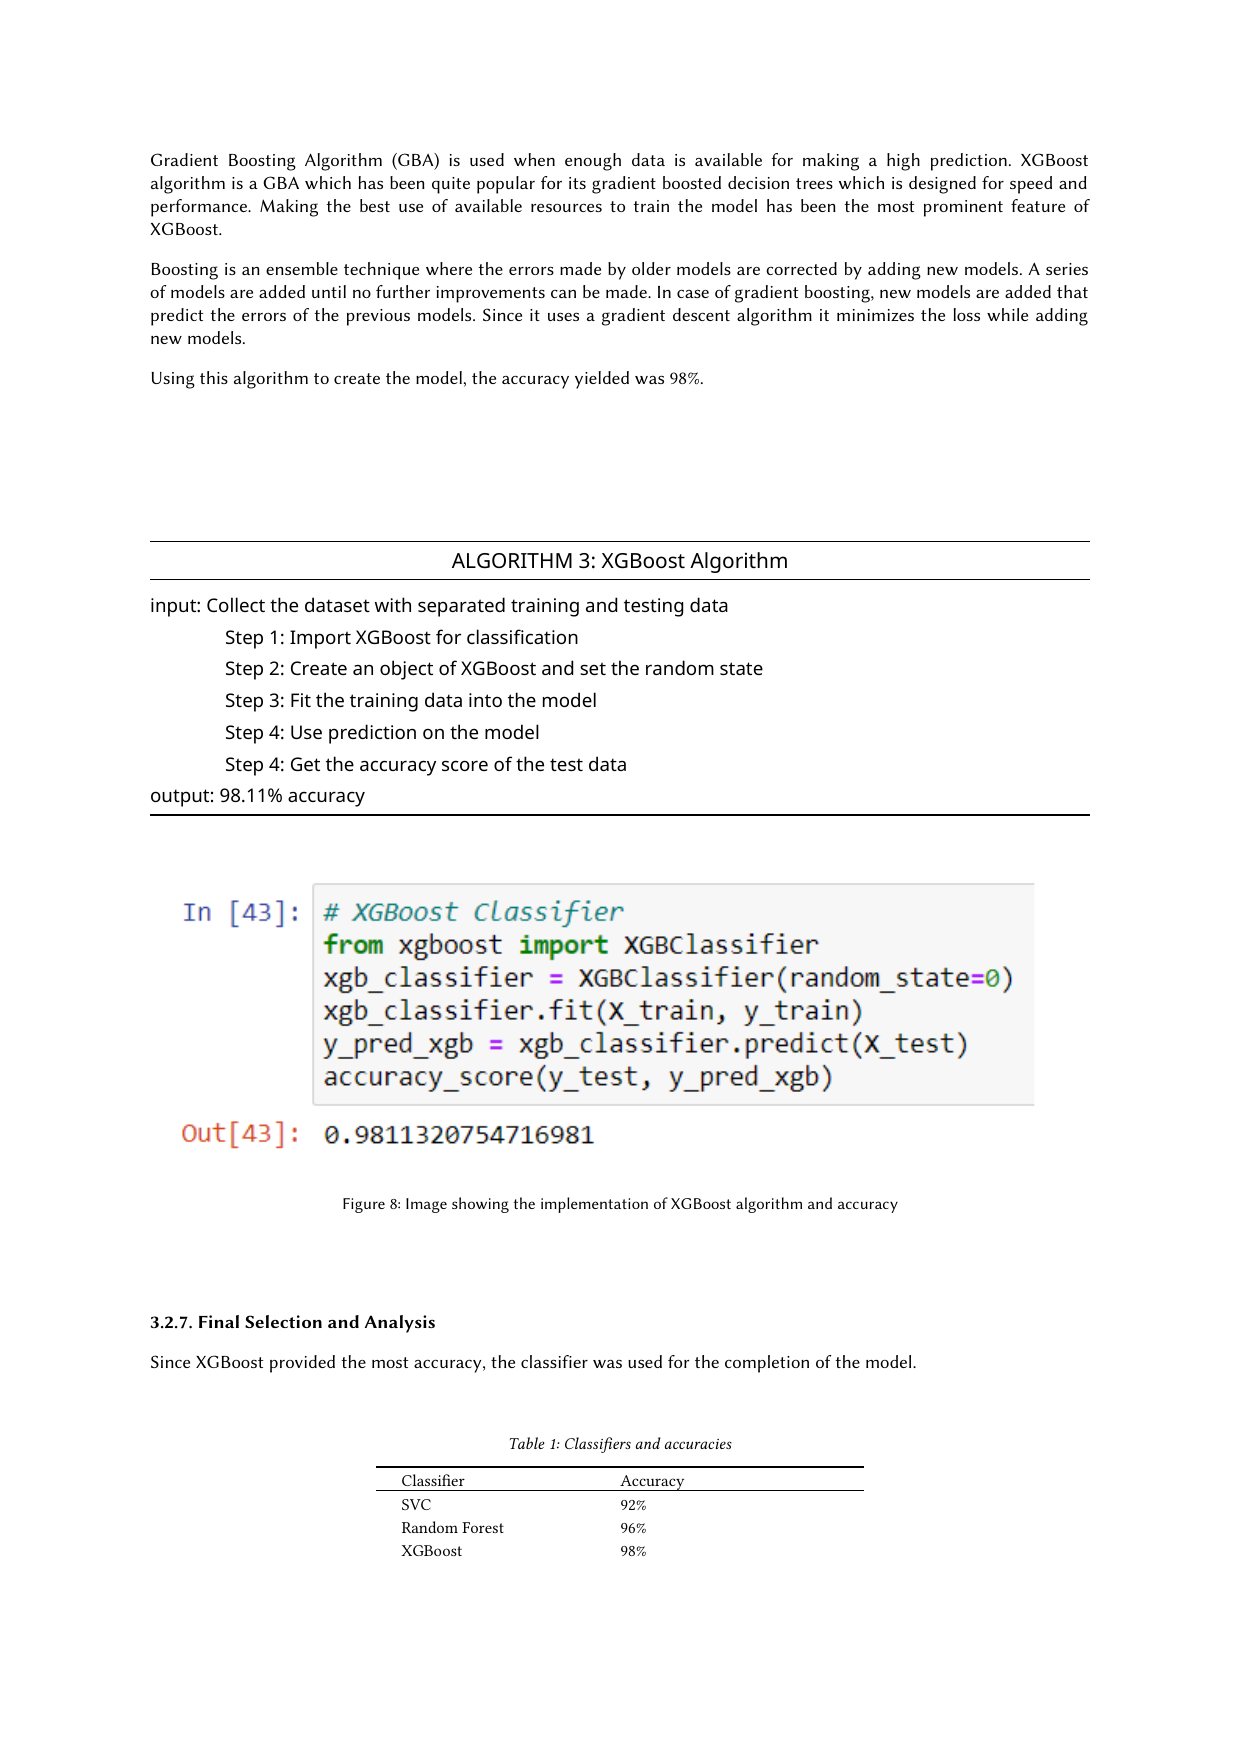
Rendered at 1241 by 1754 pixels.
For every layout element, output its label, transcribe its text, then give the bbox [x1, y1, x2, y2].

text Using this algorithm to create the model, the accuracy yielded was 98%. [150, 367, 1090, 389]
text Step 4: Get the accuracy score of the test data [150, 751, 1090, 777]
table_cell SVC [376, 1491, 620, 1514]
text Step 2: Create an object of XGBoost and set the random state [150, 656, 1090, 681]
table_cell Random Forest [376, 1514, 620, 1537]
text Step 4: Use prediction on the model [150, 719, 1090, 745]
table_cell 92% [620, 1491, 864, 1514]
picture [150, 861, 1035, 1175]
text ALGORITHM 3: XGBoost Algorithm [150, 542, 1090, 579]
text Step 1: Import XGBoost for classification [150, 624, 1090, 649]
text output: 98.11% accuracy [150, 783, 1090, 814]
table_header Classifier [376, 1468, 620, 1490]
text Table 1: Classifiers and accuracies [150, 1433, 1090, 1454]
text Step 3: Fit the training data into the model [150, 687, 1090, 713]
table_cell 98% [620, 1537, 864, 1560]
table_cell XGBoost [376, 1537, 620, 1560]
text Figure 8: Image showing the implementation of XGBoost algorithm and accuracy [150, 1193, 1090, 1214]
text 3.2.7. Final Selection and Analysis [150, 1312, 1090, 1333]
text Gradient Boosting Algorithm (GBA) is used when enough data is available for making a high prediction. XGBoost algorithm is a GBA which has been quite popular for its gradient boosted decision trees which is designed for speed and performance. Making the best use of available resources to train the model has been the most prominent feature of XGBoost. [150, 150, 1090, 240]
text input: Collect the dataset with separated training and testing data [150, 592, 1090, 618]
table_cell 96% [620, 1514, 864, 1537]
table_header Accuracy [620, 1468, 864, 1490]
text Since XGBoost provided the most accuracy, the classifier was used for the completion of the model. [150, 1352, 1090, 1373]
text Boosting is an ensemble technique where the errors made by older models are corrected by adding new models. A series of models are added until no further improvements can be made. In case of gradient boosting, new models are added that predict the errors of the previous models. Since it uses a gradient descent algorithm it minimizes the loss while adding new models. [150, 259, 1090, 349]
